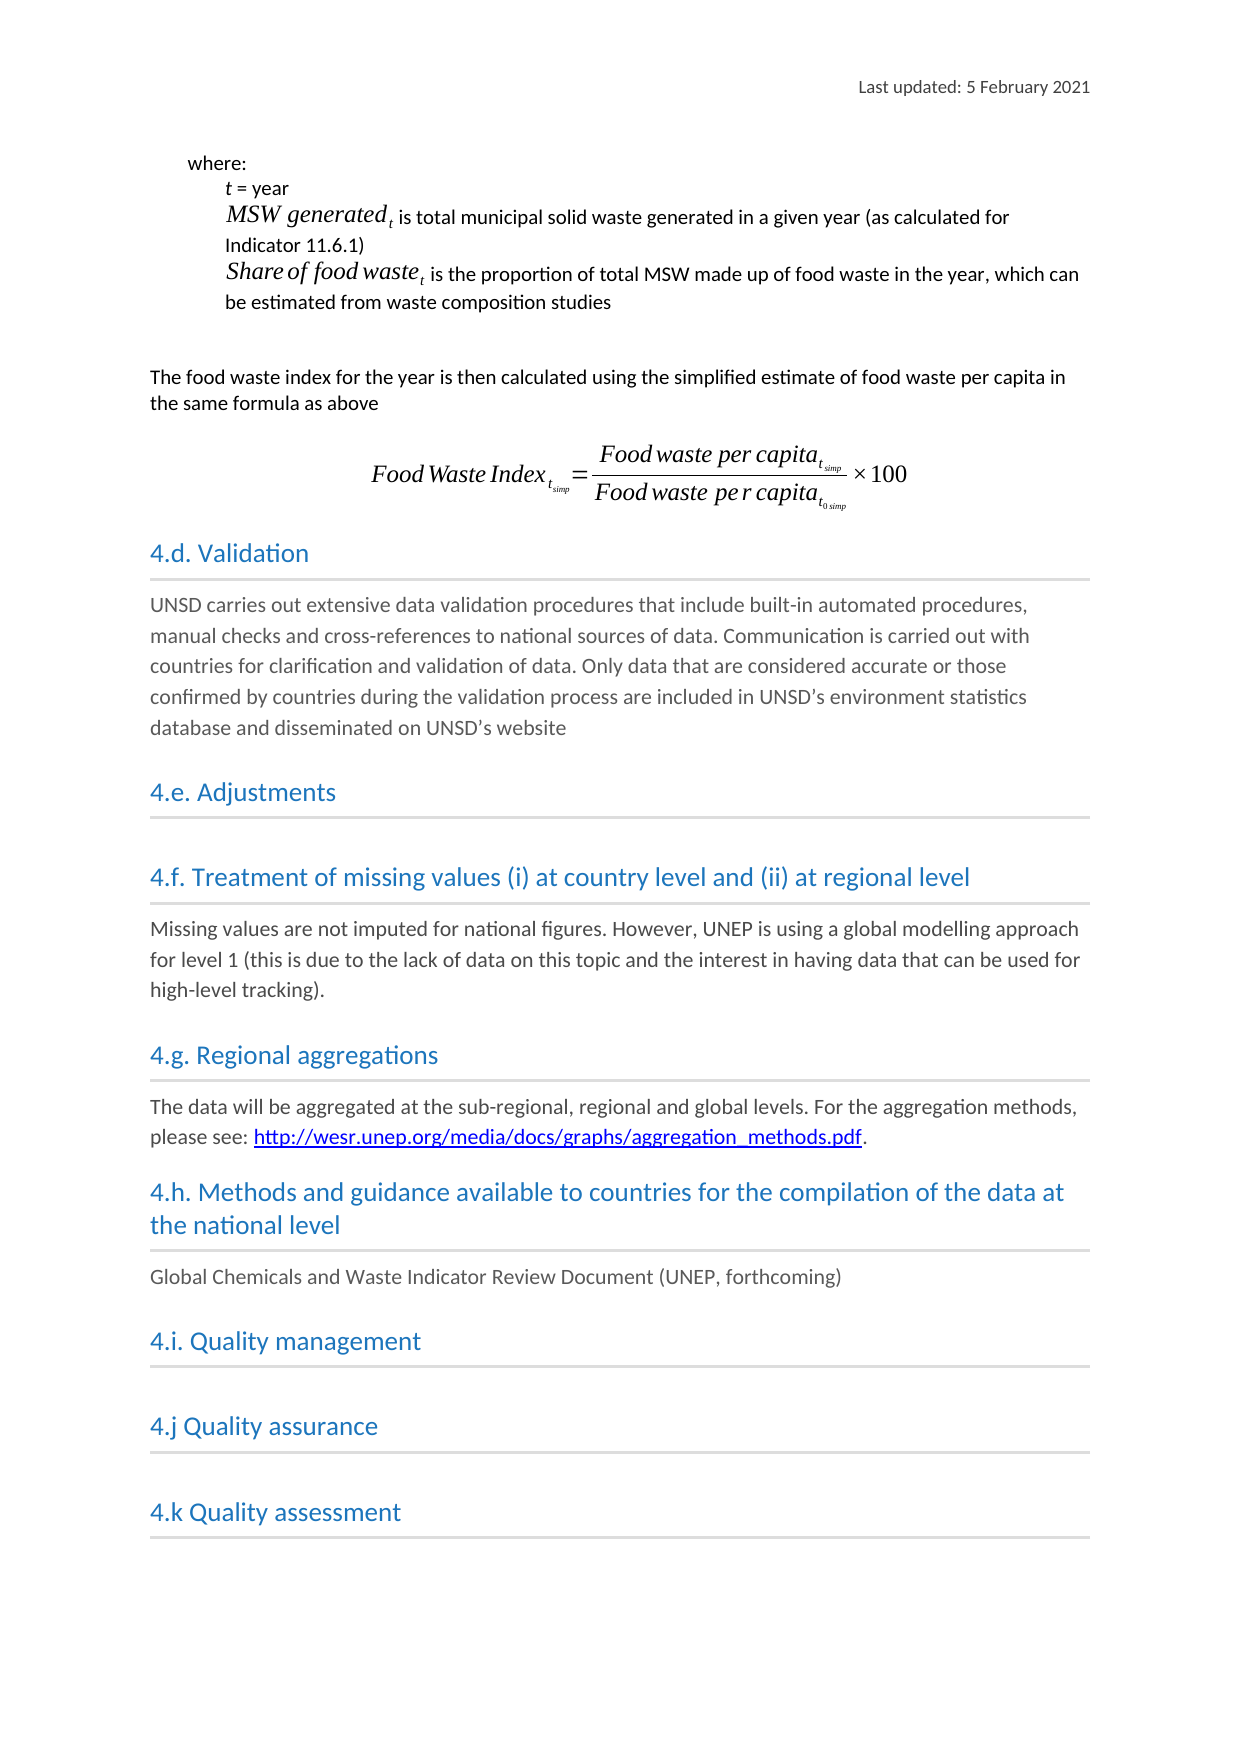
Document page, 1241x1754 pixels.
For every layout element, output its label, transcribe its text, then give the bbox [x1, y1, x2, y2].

text where: [187, 150, 1090, 175]
text UNSD carries out extensive data validation procedures that include built-in automated procedures, manual checks and cross-references to national sources of data. Communication is carried out with countries for clarification and validation of data. Only data that are considered accurate or those confirmed by countries during the validation process are included in UNSD’s environment statistics database and disseminated on UNSD’s website [150, 591, 1090, 740]
text 4.h. Methods and guidance available to countries for the compilation of the data at the national level [150, 1175, 1090, 1249]
text The data will be aggregated at the sub-regional, regional and global levels. For the aggregation methods, please see: http://wesr.unep.org/media/docs/graphs/aggregation_methods.pdf. [150, 1093, 1090, 1150]
text Global Chemicals and Waste Indicator Review Document (UNEP, forthcoming) [150, 1263, 1090, 1289]
text The food waste index for the year is then calculated using the simplified estimate of food waste per capita in the same formula as above [150, 364, 1090, 415]
text 4.k Quality assessment [150, 1495, 1090, 1536]
text t = year [187, 175, 1090, 201]
text Missing values are not imputed for national figures. However, UNEP is using a global modelling approach for level 1 (this is due to the lack of data on this topic and the interest in having data that can be used for high-level tracking). [150, 915, 1090, 1003]
text is total municipal solid waste generated in a given year (as calculated for Indicator 11.6.1) [225, 201, 1090, 258]
text 4.j Quality assurance [150, 1409, 1090, 1451]
text 4.d. Validation [150, 536, 1090, 578]
text is the proportion of total MSW made up of food waste in the year, which can be estimated from waste composition studies [225, 258, 1090, 314]
text 4.g. Regional aggregations [150, 1038, 1090, 1079]
text 4.i. Quality management [150, 1324, 1090, 1365]
text 4.e. Adjustments [150, 775, 1090, 816]
text 4.f. Treatment of missing values (i) at country level and (ii) at regional level [150, 861, 1090, 902]
